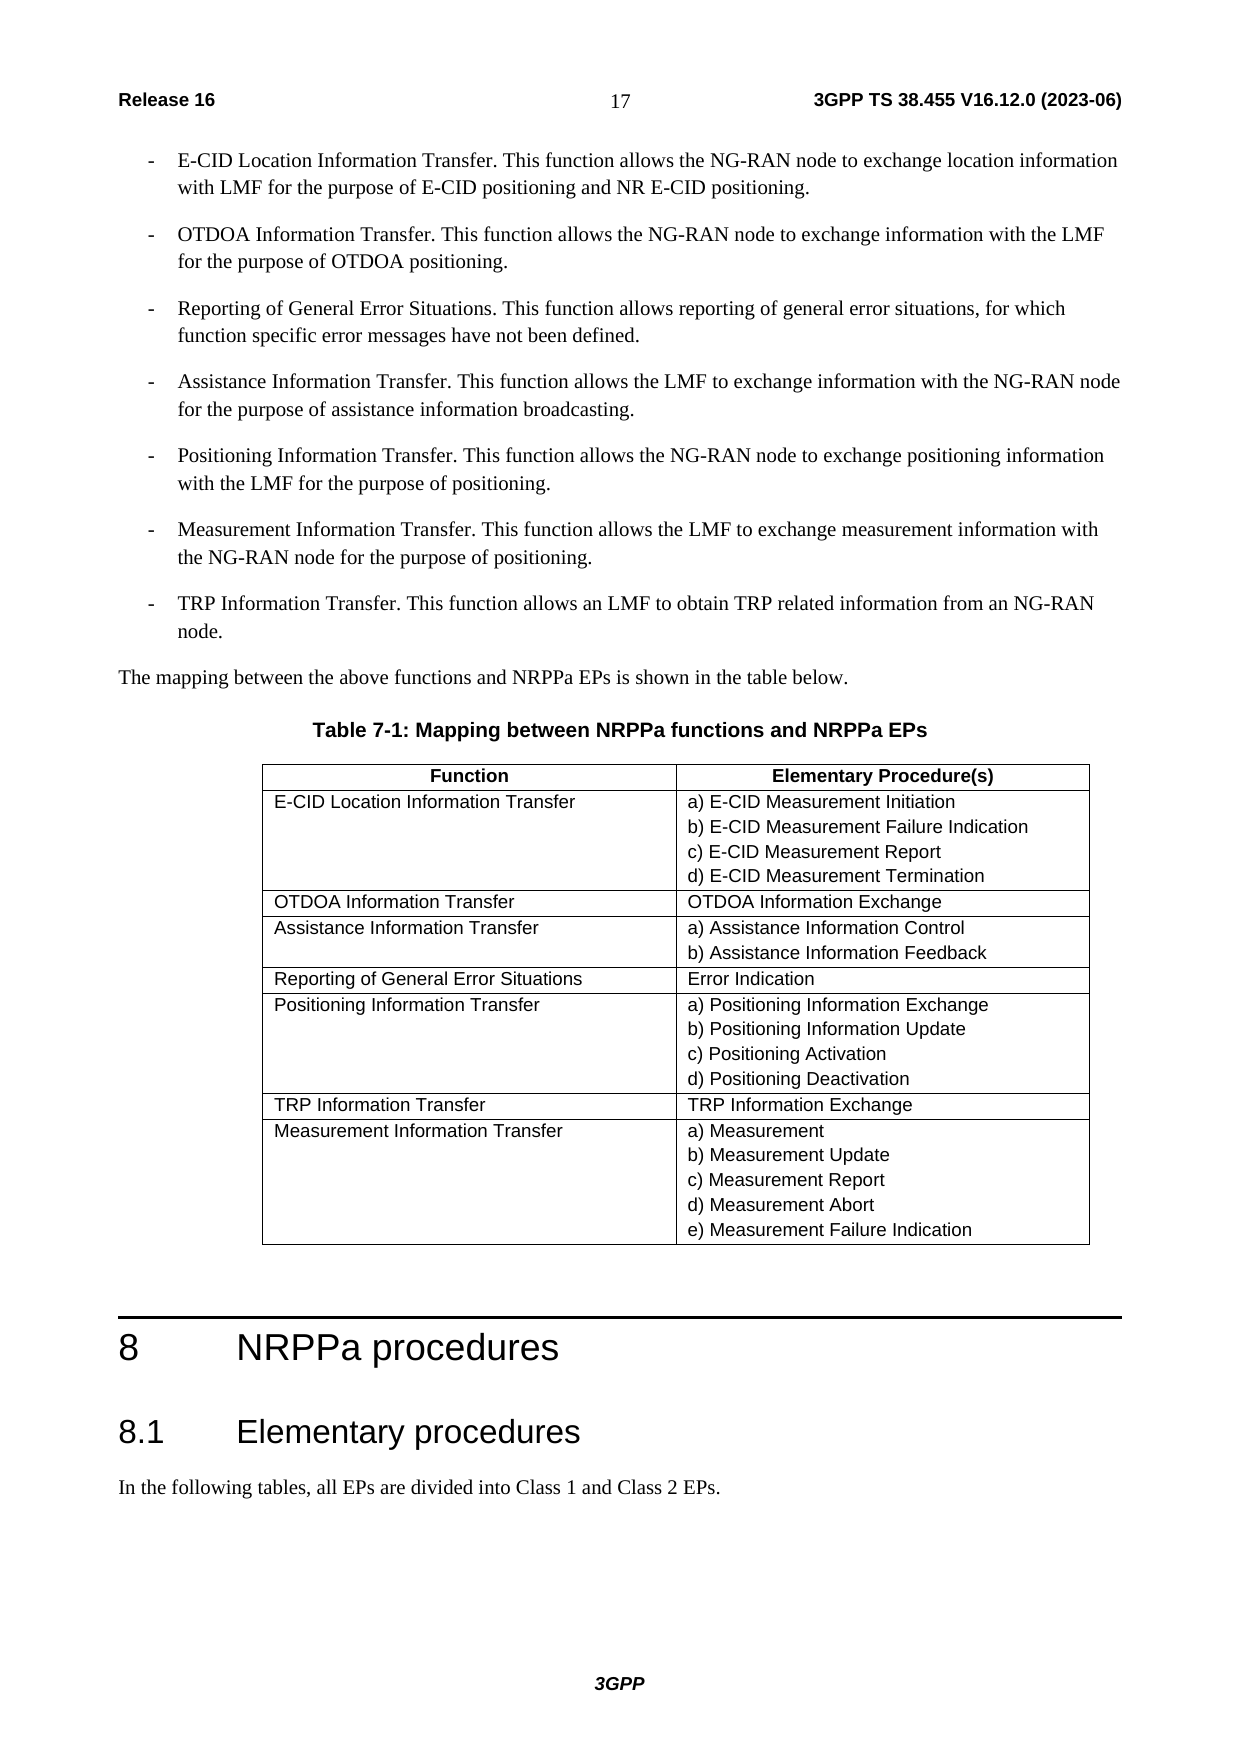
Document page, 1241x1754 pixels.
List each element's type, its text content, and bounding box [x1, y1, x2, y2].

text - Positioning Information Transfer. This function allows the NG-RAN node to exchange positioning information with the LMF for the purpose of positioning. [148, 443, 1122, 495]
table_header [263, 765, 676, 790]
text - Reporting of General Error Situations. This function allows reporting of general error situations, for which function specific error messages have not been defined. [148, 295, 1122, 347]
text - Assistance Information Transfer. This function allows the LMF to exchange information with the NG-RAN node for the purpose of assistance information broadcasting. [148, 369, 1122, 421]
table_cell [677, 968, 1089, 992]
subtitle 8.1 Elementary procedures [118, 1412, 1122, 1451]
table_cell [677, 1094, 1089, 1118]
text In the following tables, all EPs are divided into Class 1 and Class 2 EPs. [118, 1475, 1122, 1499]
subtitle 8 NRPPa procedures [118, 1319, 1122, 1368]
text - OTDOA Information Transfer. This function allows the NG-RAN node to exchange information with the LMF for the purpose of OTDOA positioning. [148, 221, 1122, 273]
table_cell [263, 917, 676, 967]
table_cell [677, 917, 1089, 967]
text The mapping between the above functions and NRPPa EPs is shown in the table below. [118, 665, 1122, 689]
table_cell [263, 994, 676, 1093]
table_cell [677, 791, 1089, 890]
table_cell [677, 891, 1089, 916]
text - TRP Information Transfer. This function allows an LMF to obtain TRP related information from an NG-RAN node. [148, 591, 1122, 643]
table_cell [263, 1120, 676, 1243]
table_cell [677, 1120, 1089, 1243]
text - Measurement Information Transfer. This function allows the LMF to exchange measurement information with the NG-RAN node for the purpose of positioning. [148, 517, 1122, 569]
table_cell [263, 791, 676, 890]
text - E-CID Location Information Transfer. This function allows the NG-RAN node to exchange location information with LMF for the purpose of E-CID positioning and NR E-CID positioning. [148, 147, 1122, 199]
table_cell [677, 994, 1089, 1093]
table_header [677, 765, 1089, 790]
text Table 7-1: Mapping between NRPPa functions and NRPPa EPs [118, 718, 1122, 742]
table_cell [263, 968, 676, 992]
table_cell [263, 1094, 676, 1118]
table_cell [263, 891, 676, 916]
